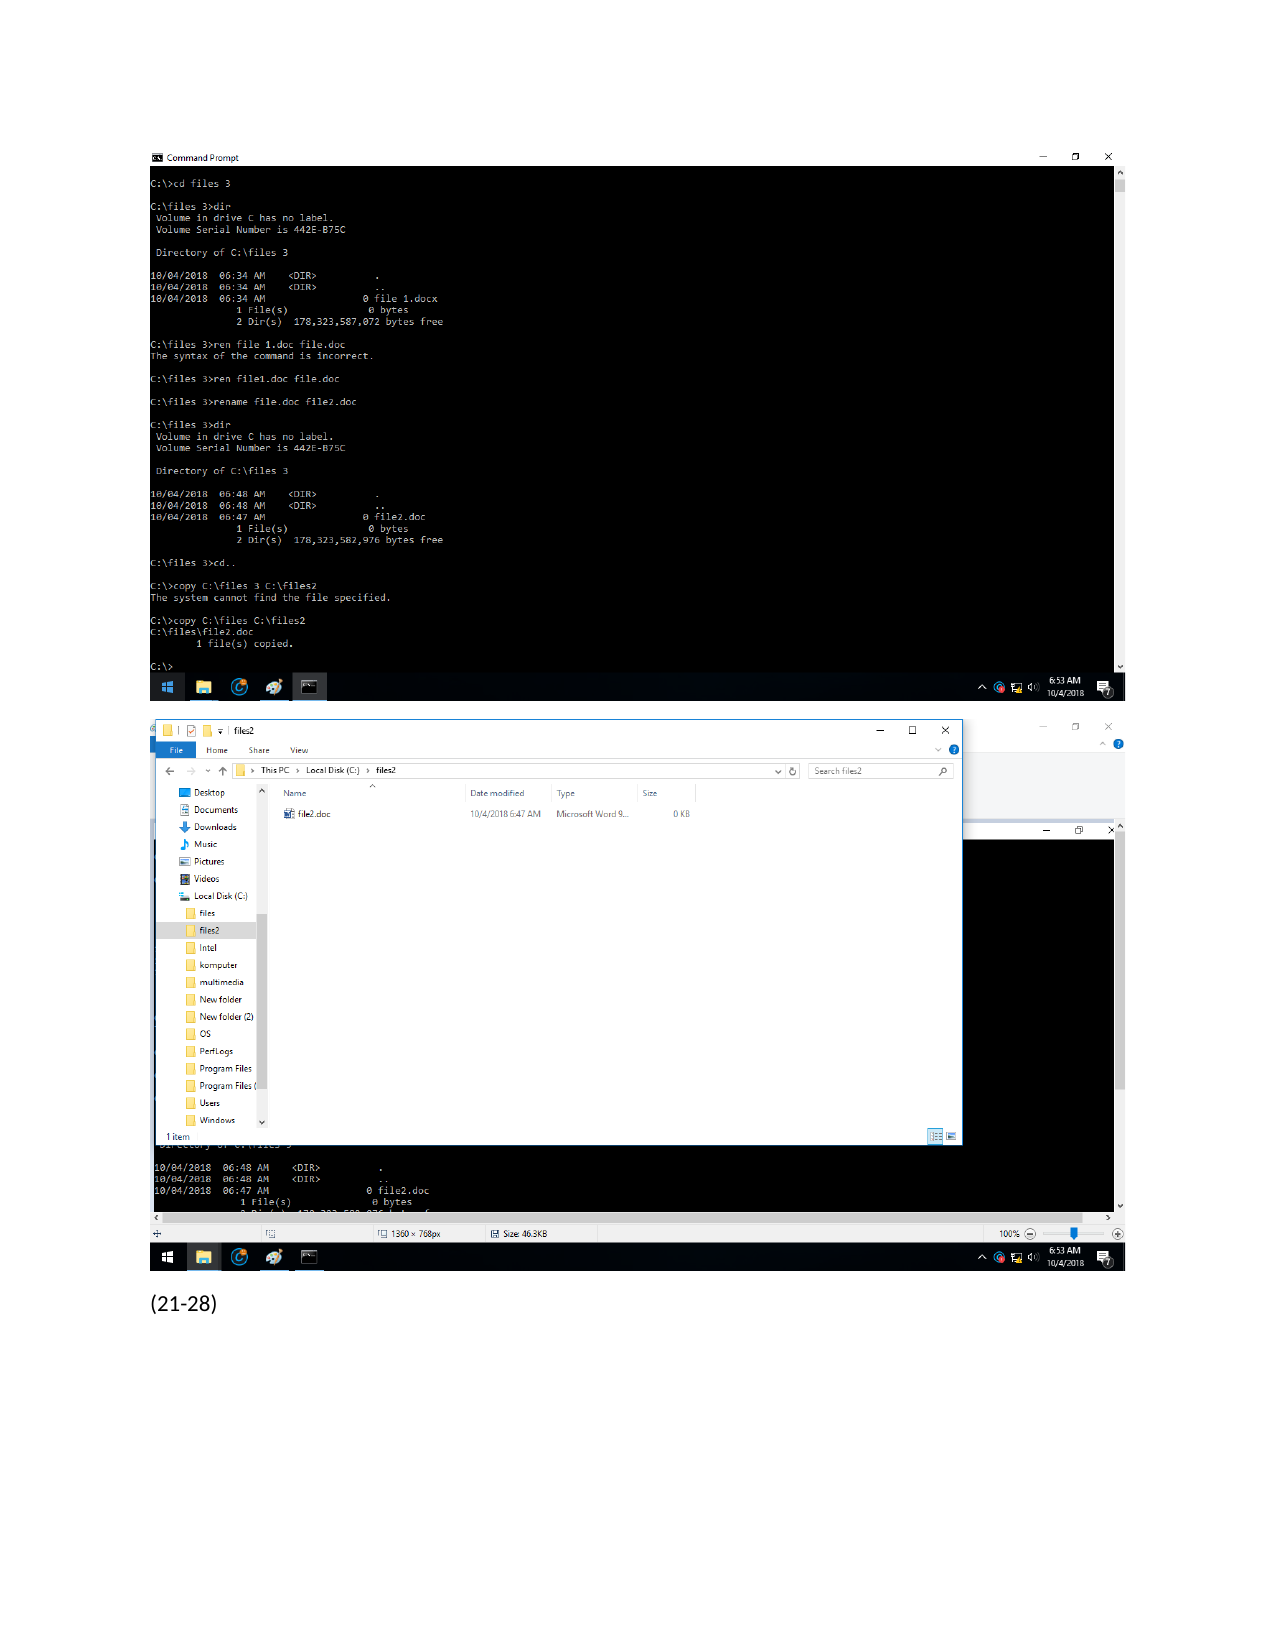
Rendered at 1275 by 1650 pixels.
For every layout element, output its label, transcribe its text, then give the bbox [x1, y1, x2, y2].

text (21-28) [150, 1289, 1125, 1317]
picture [150, 150, 1125, 701]
picture [150, 719, 1125, 1271]
